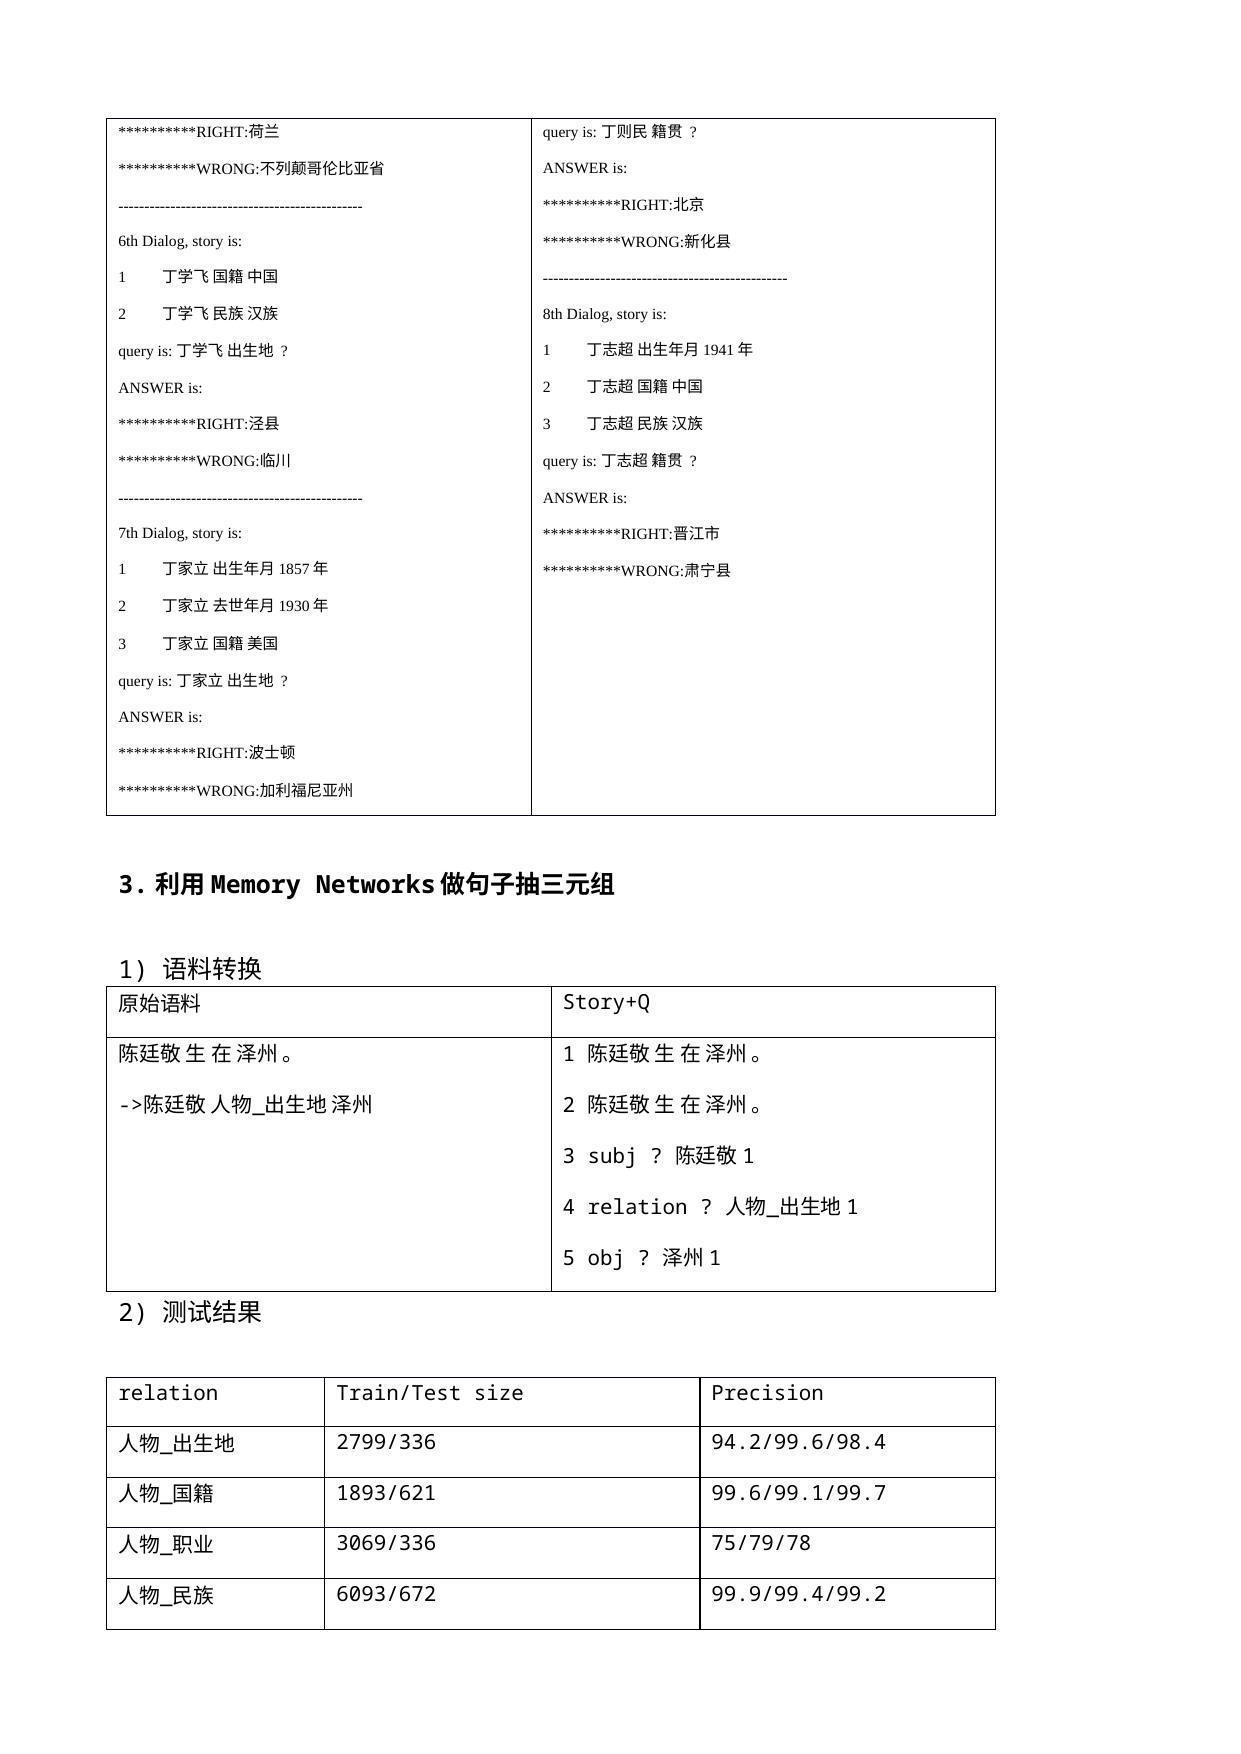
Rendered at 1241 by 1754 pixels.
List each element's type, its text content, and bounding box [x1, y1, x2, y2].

table_header Story+Q [552, 987, 995, 1037]
table_cell 人物_民族 [107, 1579, 324, 1629]
table_cell 1893/621 [325, 1478, 699, 1527]
table_cell 陈廷敬 生 在 泽州 。 ->陈廷敬 人物_出生地 泽州 [107, 1038, 551, 1291]
table_cell 2799/336 [325, 1427, 699, 1477]
table_header Precision [701, 1378, 995, 1426]
list 测试结果 [118, 1292, 1122, 1328]
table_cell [532, 119, 995, 815]
table_cell 人物_国籍 [107, 1478, 324, 1527]
table_header 原始语料 [107, 987, 551, 1037]
table_cell 6093/672 [325, 1579, 699, 1629]
table_cell 94.2/99.6/98.4 [701, 1427, 995, 1477]
list 利用Memory Networks做句子抽三元组 [118, 865, 1122, 901]
table_cell 1 陈廷敬 生 在 泽州 。 2 陈廷敬 生 在 泽州 。 3 subj ? 陈廷敬 1 4 relation ? 人物_出生地 1 5 obj ? 泽州 1 [552, 1038, 995, 1291]
table_cell 75/79/78 [701, 1528, 995, 1578]
table_cell 99.6/99.1/99.7 [701, 1478, 995, 1527]
table_cell 人物_出生地 [107, 1427, 324, 1477]
table_header relation [107, 1378, 324, 1426]
table_cell 99.9/99.4/99.2 [701, 1579, 995, 1629]
list 语料转换 [118, 950, 1122, 986]
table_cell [107, 119, 531, 815]
table_header Train/Test size [325, 1378, 699, 1426]
table_cell 人物_职业 [107, 1528, 324, 1578]
table_cell 3069/336 [325, 1528, 699, 1578]
